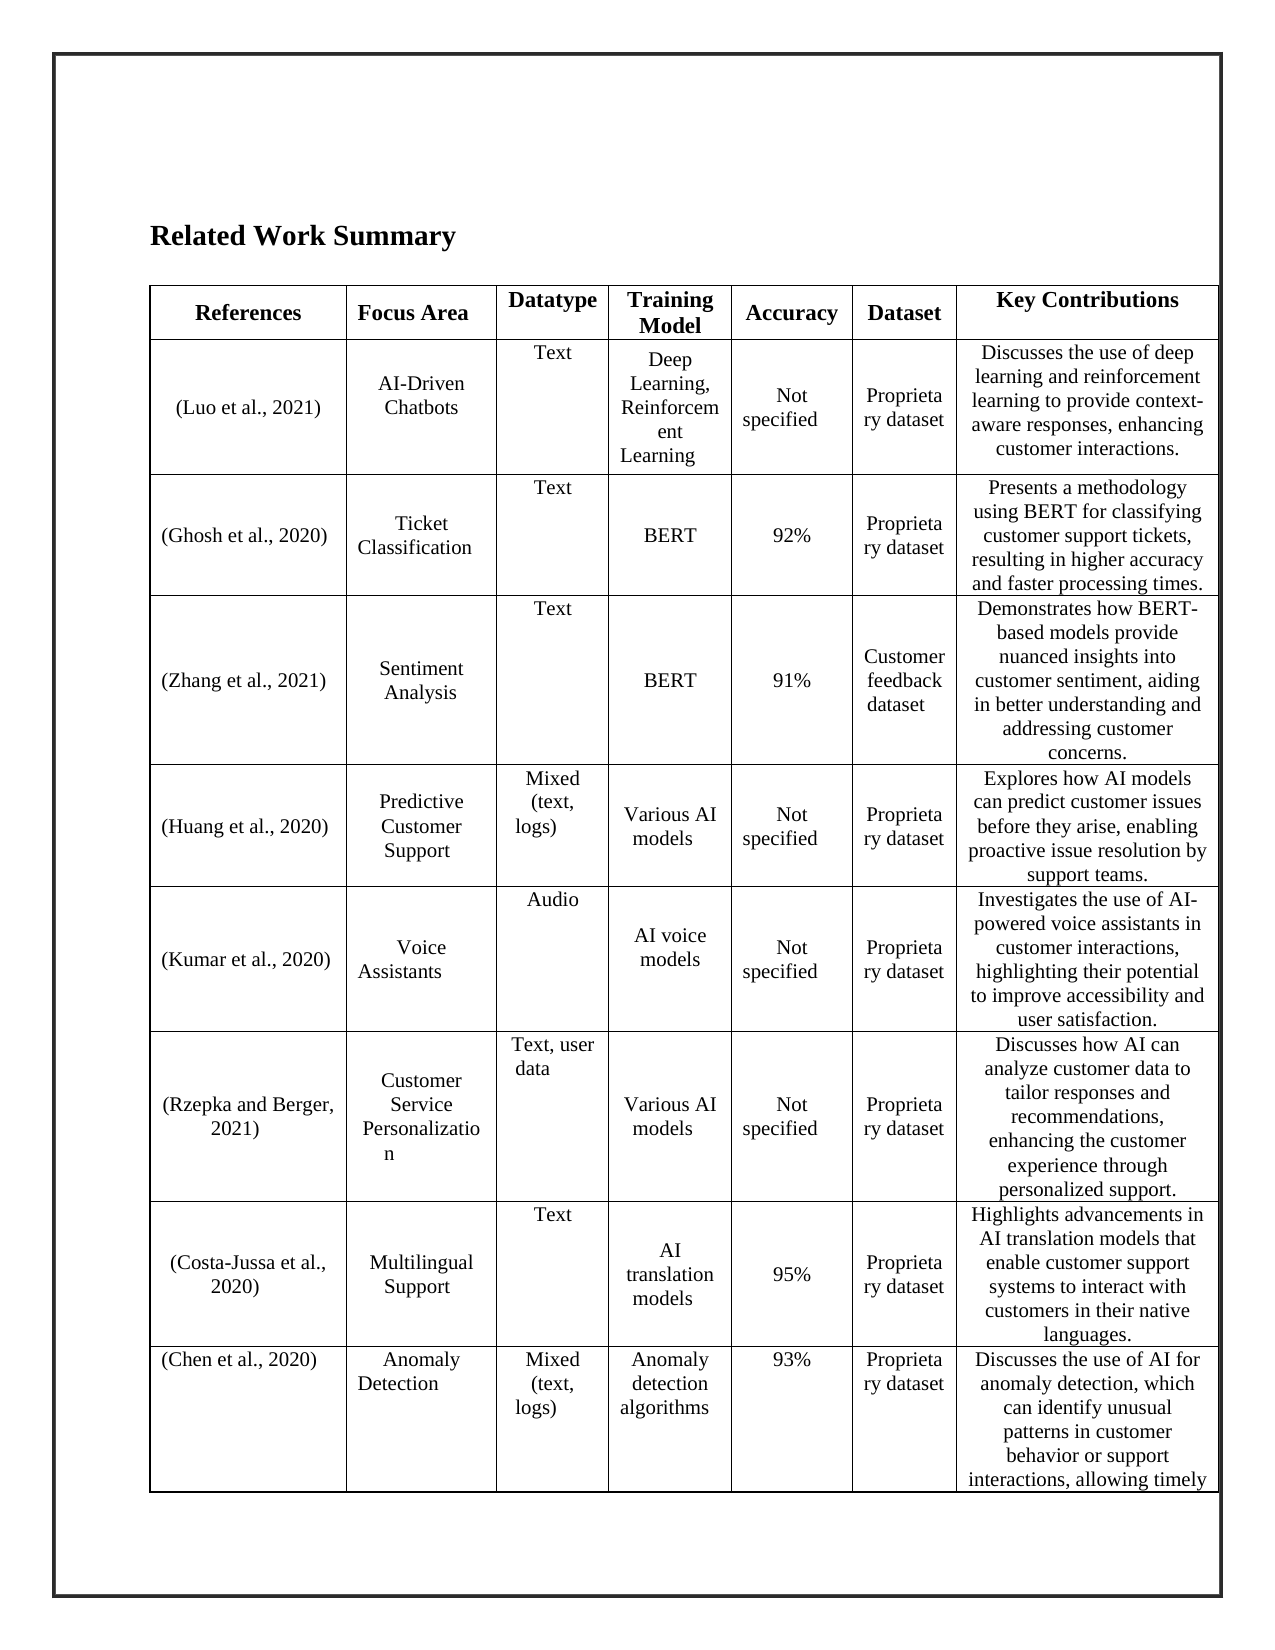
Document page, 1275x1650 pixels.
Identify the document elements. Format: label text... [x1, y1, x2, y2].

table_cell Presents a methodology using BERT for classifying customer support tickets, resulting in higher accuracy and faster processing times. [957, 475, 1218, 595]
table_cell Voice Assistants [347, 887, 496, 1031]
table_cell 93% [732, 1347, 852, 1491]
text Related Work Summary [150, 218, 1125, 252]
table_cell Text [497, 596, 608, 764]
table_cell Proprietary dataset [853, 340, 956, 473]
table_cell BERT [609, 475, 731, 595]
table_header Key Contributions [957, 286, 1218, 339]
table_cell Audio [497, 887, 608, 1031]
table_cell Ticket Classification [347, 475, 496, 595]
table_cell Discusses the use of deep learning and reinforcement learning to provide context-aware responses, enhancing customer interactions. [957, 340, 1218, 473]
table_cell Proprietary dataset [853, 887, 956, 1031]
table_cell Proprietary dataset [853, 1202, 956, 1346]
table_cell Mixed (text, logs) [497, 1347, 608, 1491]
table_cell 92% [732, 475, 852, 595]
table_cell (Luo et al., 2021) [151, 340, 346, 473]
table_cell Text [497, 1202, 608, 1346]
table_cell Customer Service Personalization [347, 1032, 496, 1201]
table_header Datatype [497, 286, 608, 339]
table_cell Mixed (text, logs) [497, 765, 608, 886]
table_cell (Chen et al., 2020) [151, 1347, 346, 1491]
table_header Training Model [609, 286, 731, 339]
table_cell Proprietary dataset [853, 475, 956, 595]
table_cell Sentiment Analysis [347, 596, 496, 764]
table_cell Discusses how AI can analyze customer data to tailor responses and recommendations, enhancing the customer experience through personalized support. [957, 1032, 1218, 1201]
table_cell Demonstrates how BERT-based models provide nuanced insights into customer sentiment, aiding in better understanding and addressing customer concerns. [957, 596, 1218, 764]
table_cell AI voice models [609, 887, 731, 1031]
table_cell 95% [732, 1202, 852, 1346]
table_cell (Rzepka and Berger, 2021) [151, 1032, 346, 1201]
table_cell BERT [609, 596, 731, 764]
table_cell Not specified [732, 1032, 852, 1201]
table_cell 91% [732, 596, 852, 764]
table_cell (Ghosh et al., 2020) [151, 475, 346, 595]
table_cell Proprietary dataset [853, 1347, 956, 1491]
table_cell Anomaly Detection [347, 1347, 496, 1491]
table_cell Not specified [732, 340, 852, 473]
table_cell Multilingual Support [347, 1202, 496, 1346]
table_cell Proprietary dataset [853, 1032, 956, 1201]
table_cell (Zhang et al., 2021) [151, 596, 346, 764]
table_cell Investigates the use of AI-powered voice assistants in customer interactions, highlighting their potential to improve accessibility and user satisfaction. [957, 887, 1218, 1031]
table_cell Explores how AI models can predict customer issues before they arise, enabling proactive issue resolution by support teams. [957, 765, 1218, 886]
table_cell Proprietary dataset [853, 765, 956, 886]
table_cell AI translation models [609, 1202, 731, 1346]
table_cell (Huang et al., 2020) [151, 765, 346, 886]
table_cell Text, user data [497, 1032, 608, 1201]
table_cell Not specified [732, 765, 852, 886]
table_cell Various AI models [609, 1032, 731, 1201]
table_cell Predictive Customer Support [347, 765, 496, 886]
table_header Accuracy [732, 286, 852, 339]
table_cell Text [497, 475, 608, 595]
table_cell (Costa-Jussa et al., 2020) [151, 1202, 346, 1346]
table_cell Various AI models [609, 765, 731, 886]
table_cell Customer feedback dataset [853, 596, 956, 764]
table_cell Not specified [732, 887, 852, 1031]
table_header References [151, 286, 346, 339]
table_header Focus Area [347, 286, 496, 339]
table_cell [609, 1347, 731, 1491]
table_header Dataset [853, 286, 956, 339]
table_cell AI-Driven Chatbots [347, 340, 496, 473]
table_cell Deep Learning, Reinforcement Learning [609, 340, 731, 473]
table_cell Text [497, 340, 608, 473]
table_cell (Kumar et al., 2020) [151, 887, 346, 1031]
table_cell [957, 1347, 1218, 1491]
table_cell Highlights advancements in AI translation models that enable customer support systems to interact with customers in their native languages. [957, 1202, 1218, 1346]
